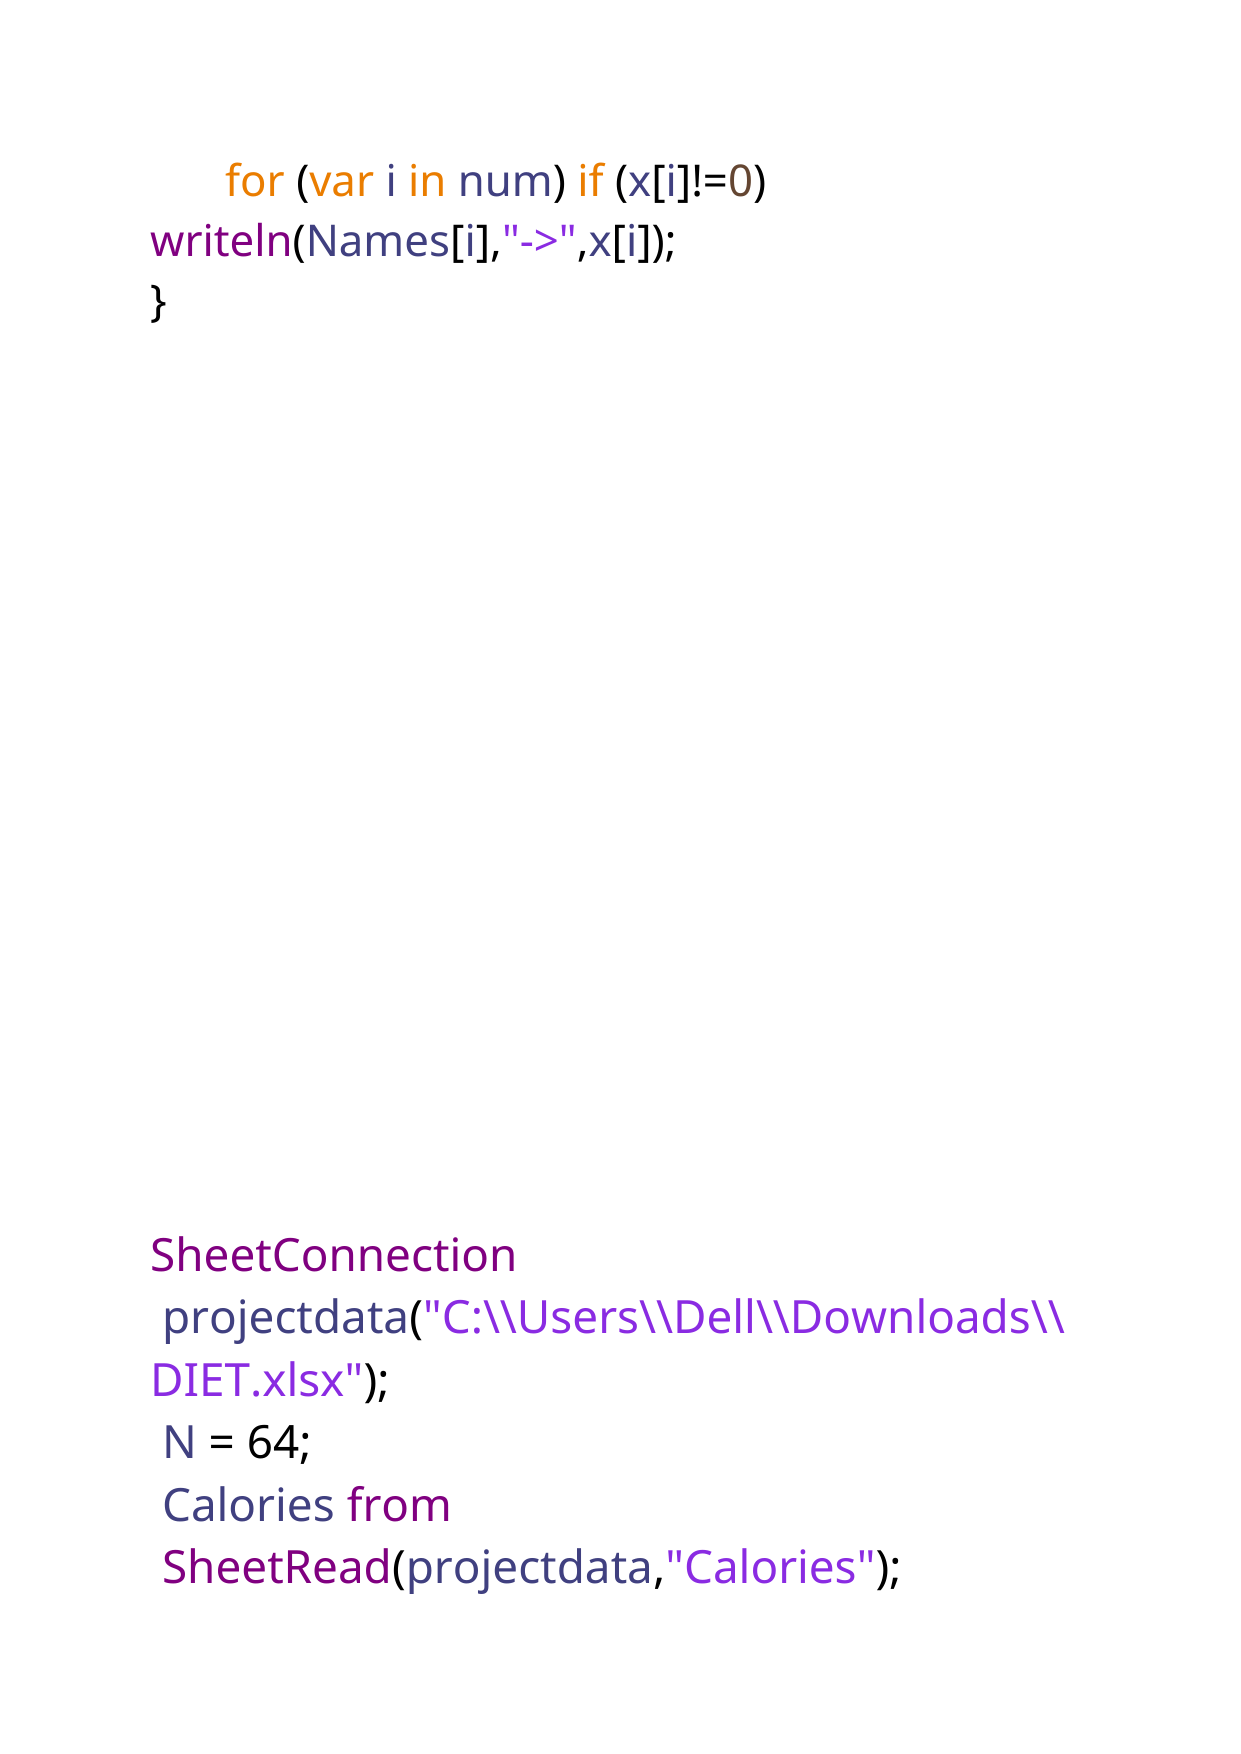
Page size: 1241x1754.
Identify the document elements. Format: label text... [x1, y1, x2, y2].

text projectdata("C:\\Users\\Dell\\Downloads\\DIET.xlsx"); [150, 1285, 1090, 1410]
text SheetConnection [150, 1222, 1090, 1285]
text } [150, 269, 1090, 329]
text N = 64; [150, 1410, 1090, 1472]
text for (var i in num) if (x[i]!=0) writeln(Names[i],"->",x[i]); [150, 150, 1090, 269]
text SheetRead(projectdata,"Calories"); [150, 1534, 1090, 1597]
text Calories from [150, 1472, 1090, 1534]
